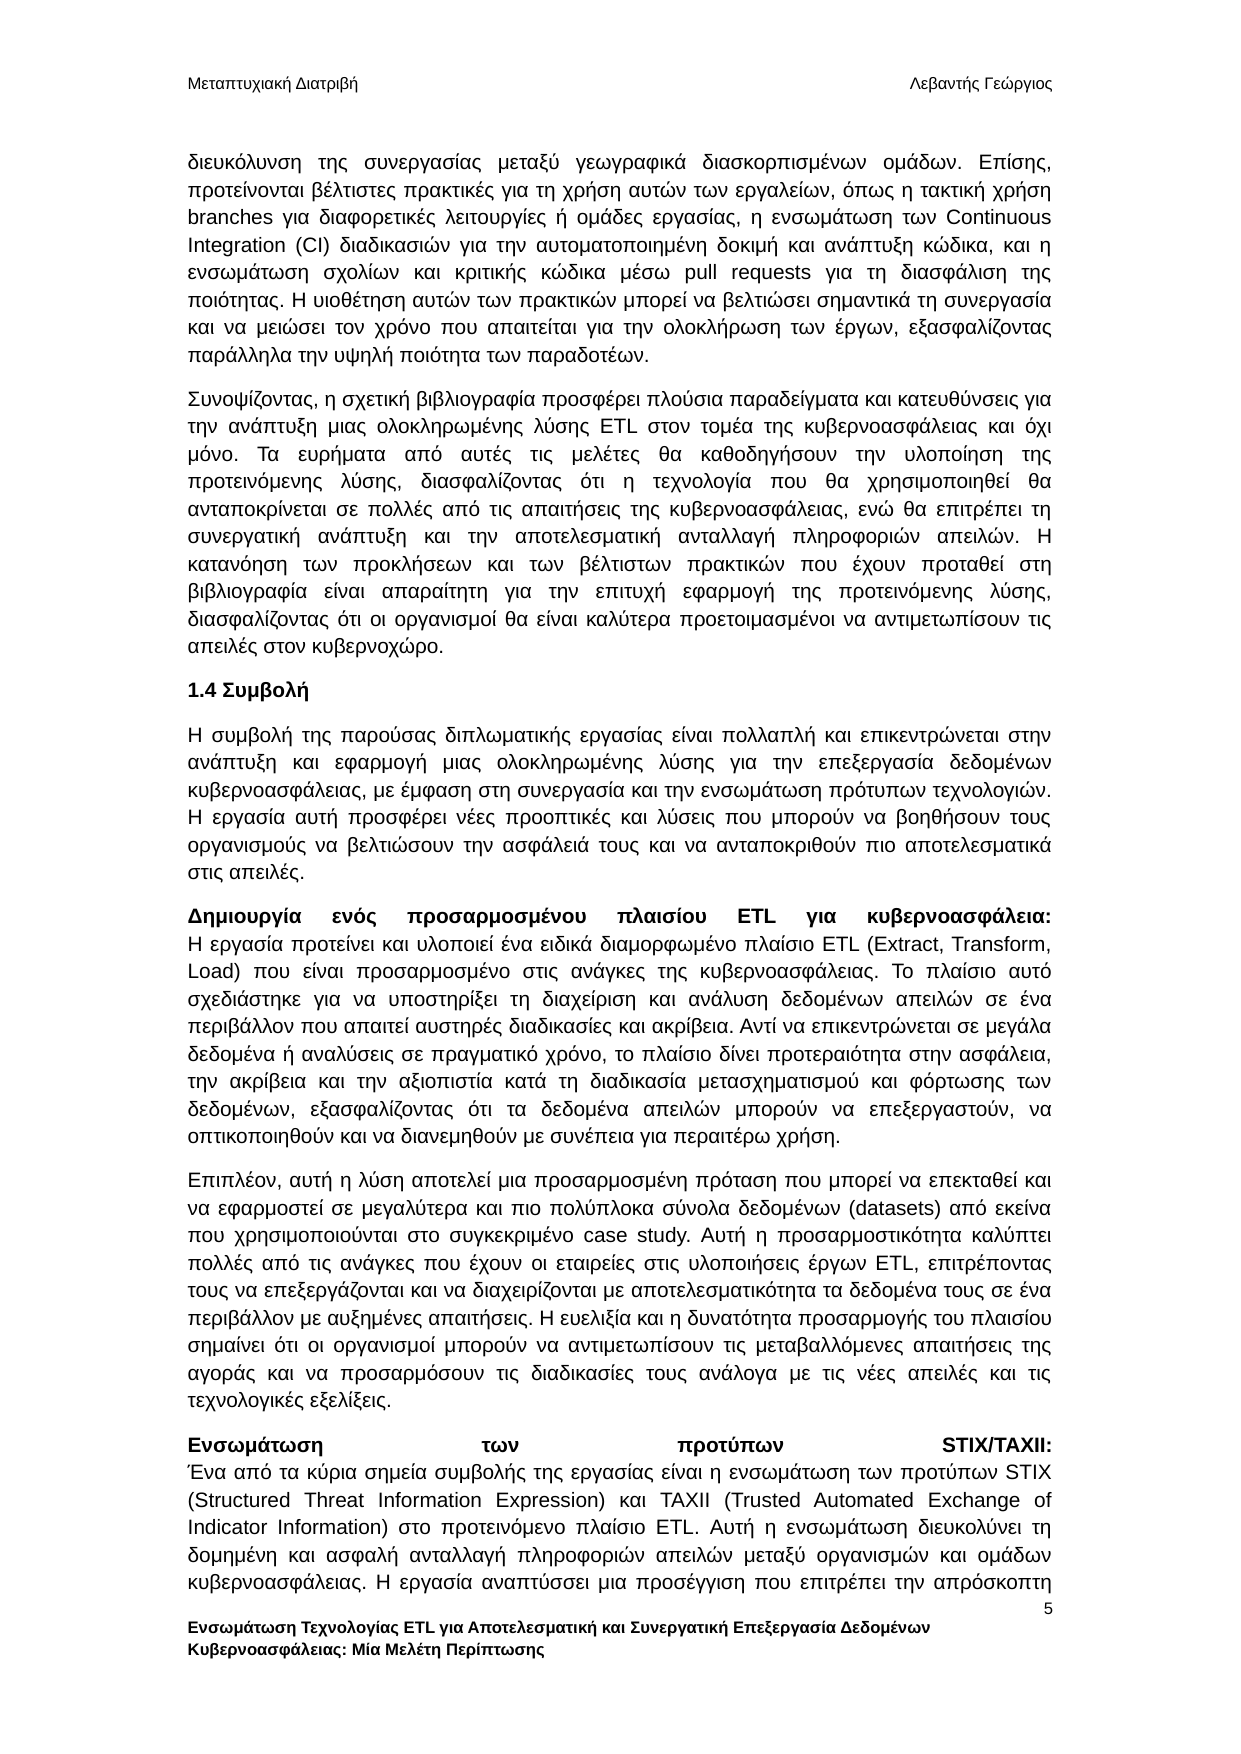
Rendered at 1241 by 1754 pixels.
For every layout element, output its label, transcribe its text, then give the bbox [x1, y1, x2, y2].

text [187, 1432, 1053, 1594]
text Η συμβολή της παρούσας διπλωματικής εργασίας είναι πολλαπλή και επικεντρώνεται στην ανάπτυξη και εφαρμογή μιας ολοκληρωμένης λύσης για την επεξεργασία δεδομένων κυβερνοασφάλειας, με έμφαση στη συνεργασία και την ενσωμάτωση πρότυπων τεχνολογιών. Η εργασία αυτή προσφέρει νέες προοπτικές και λύσεις που μπορούν να βοηθήσουν τους οργανισμούς να βελτιώσουν την ασφάλειά τους και να ανταποκριθούν πιο αποτελεσματικά στις απειλές. [187, 722, 1053, 884]
text Δημιουργία ενός προσαρμοσμένου πλαισίου ETL για κυβερνοασφάλεια: Η εργασία προτείνει και υλοποιεί ένα ειδικά διαμορφωμένο πλαίσιο ETL (Extract, Transform, Load) που είναι προσαρμοσμένο στις ανάγκες της κυβερνοασφάλειας. Το πλαίσιο αυτό σχεδιάστηκε για να υποστηρίξει τη διαχείριση και ανάλυση δεδομένων απειλών σε ένα περιβάλλον που απαιτεί αυστηρές διαδικασίες και ακρίβεια. Αντί να επικεντρώνεται σε μεγάλα δεδομένα ή αναλύσεις σε πραγματικό χρόνο, το πλαίσιο δίνει προτεραιότητα στην ασφάλεια, την ακρίβεια και την αξιοπιστία κατά τη διαδικασία μετασχηματισμού και φόρτωσης των δεδομένων, εξασφαλίζοντας ότι τα δεδομένα απειλών μπορούν να επεξεργαστούν, να οπτικοποιηθούν και να διανεμηθούν με συνέπεια για περαιτέρω χρήση. [187, 904, 1053, 1148]
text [187, 150, 1053, 366]
text Συνοψίζοντας, η σχετική βιβλιογραφία προσφέρει πλούσια παραδείγματα και κατευθύνσεις για την ανάπτυξη μιας ολοκληρωμένης λύσης ETL στον τομέα της κυβερνοασφάλειας και όχι μόνο. Τα ευρήματα από αυτές τις μελέτες θα καθοδηγήσουν την υλοποίηση της προτεινόμενης λύσης, διασφαλίζοντας ότι η τεχνολογία που θα χρησιμοποιηθεί θα ανταποκρίνεται σε πολλές από τις απαιτήσεις της κυβερνοασφάλειας, ενώ θα επιτρέπει τη συνεργατική ανάπτυξη και την αποτελεσματική ανταλλαγή πληροφοριών απειλών. Η κατανόηση των προκλήσεων και των βέλτιστων πρακτικών που έχουν προταθεί στη βιβλιογραφία είναι απαραίτητη για την επιτυχή εφαρμογή της προτεινόμενης λύσης, διασφαλίζοντας ότι οι οργανισμοί θα είναι καλύτερα προετοιμασμένοι να αντιμετωπίσουν τις απειλές στον κυβερνοχώρο. [187, 387, 1053, 658]
text Επιπλέον, αυτή η λύση αποτελεί μια προσαρμοσμένη πρόταση που μπορεί να επεκταθεί και να εφαρμοστεί σε μεγαλύτερα και πιο πολύπλοκα σύνολα δεδομένων (datasets) από εκείνα που χρησιμοποιούνται στο συγκεκριμένο case study. Αυτή η προσαρμοστικότητα καλύπτει πολλές από τις ανάγκες που έχουν οι εταιρείες στις υλοποιήσεις έργων ETL, επιτρέποντας τους να επεξεργάζονται και να διαχειρίζονται με αποτελεσματικότητα τα δεδομένα τους σε ένα περιβάλλον με αυξημένες απαιτήσεις. Η ευελιξία και η δυνατότητα προσαρμογής του πλαισίου σημαίνει ότι οι οργανισμοί μπορούν να αντιμετωπίσουν τις μεταβαλλόμενες απαιτήσεις της αγοράς και να προσαρμόσουν τις διαδικασίες τους ανάλογα με τις νέες απειλές και τις τεχνολογικές εξελίξεις. [187, 1168, 1053, 1412]
text 1.4 Συμβολή [187, 678, 1053, 702]
